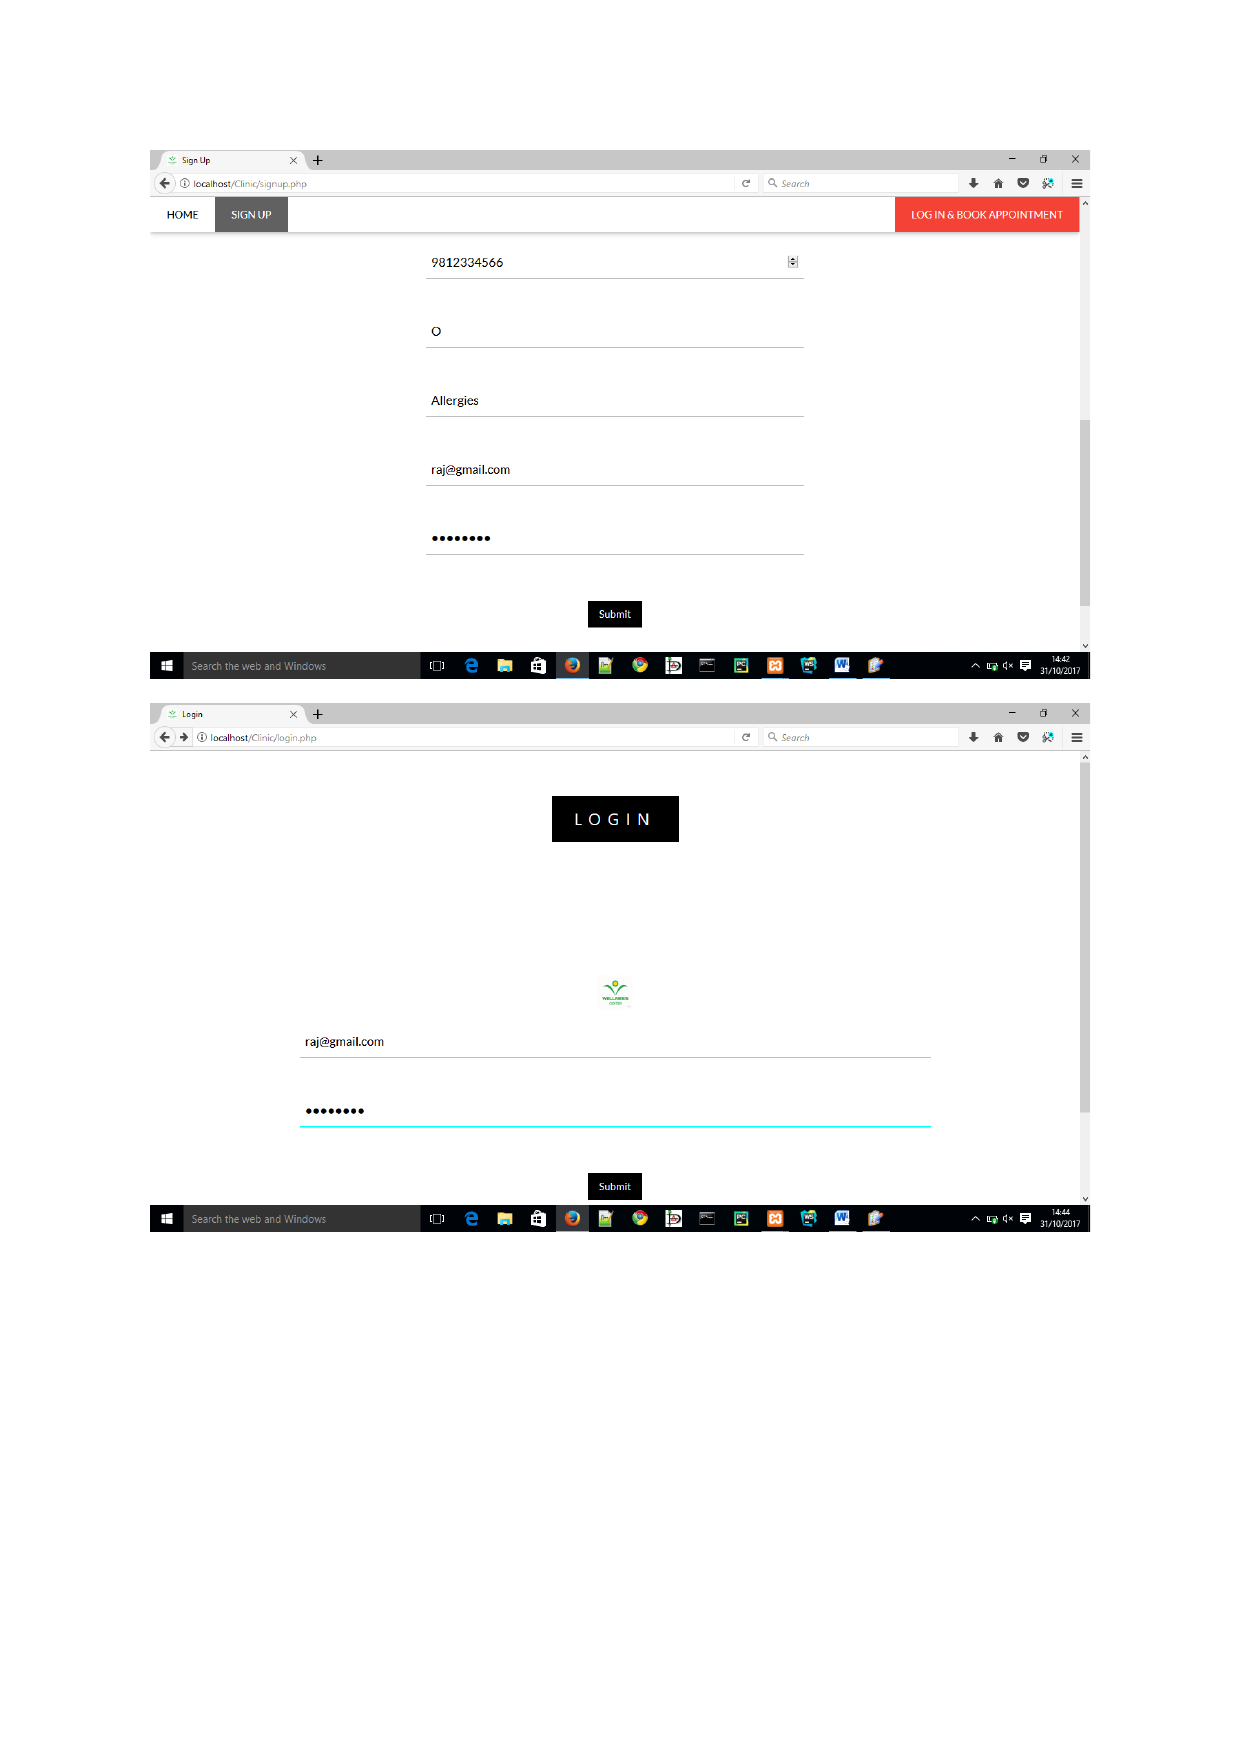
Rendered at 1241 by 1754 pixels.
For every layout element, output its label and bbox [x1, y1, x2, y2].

picture [150, 150, 1091, 679]
picture [150, 703, 1091, 1232]
